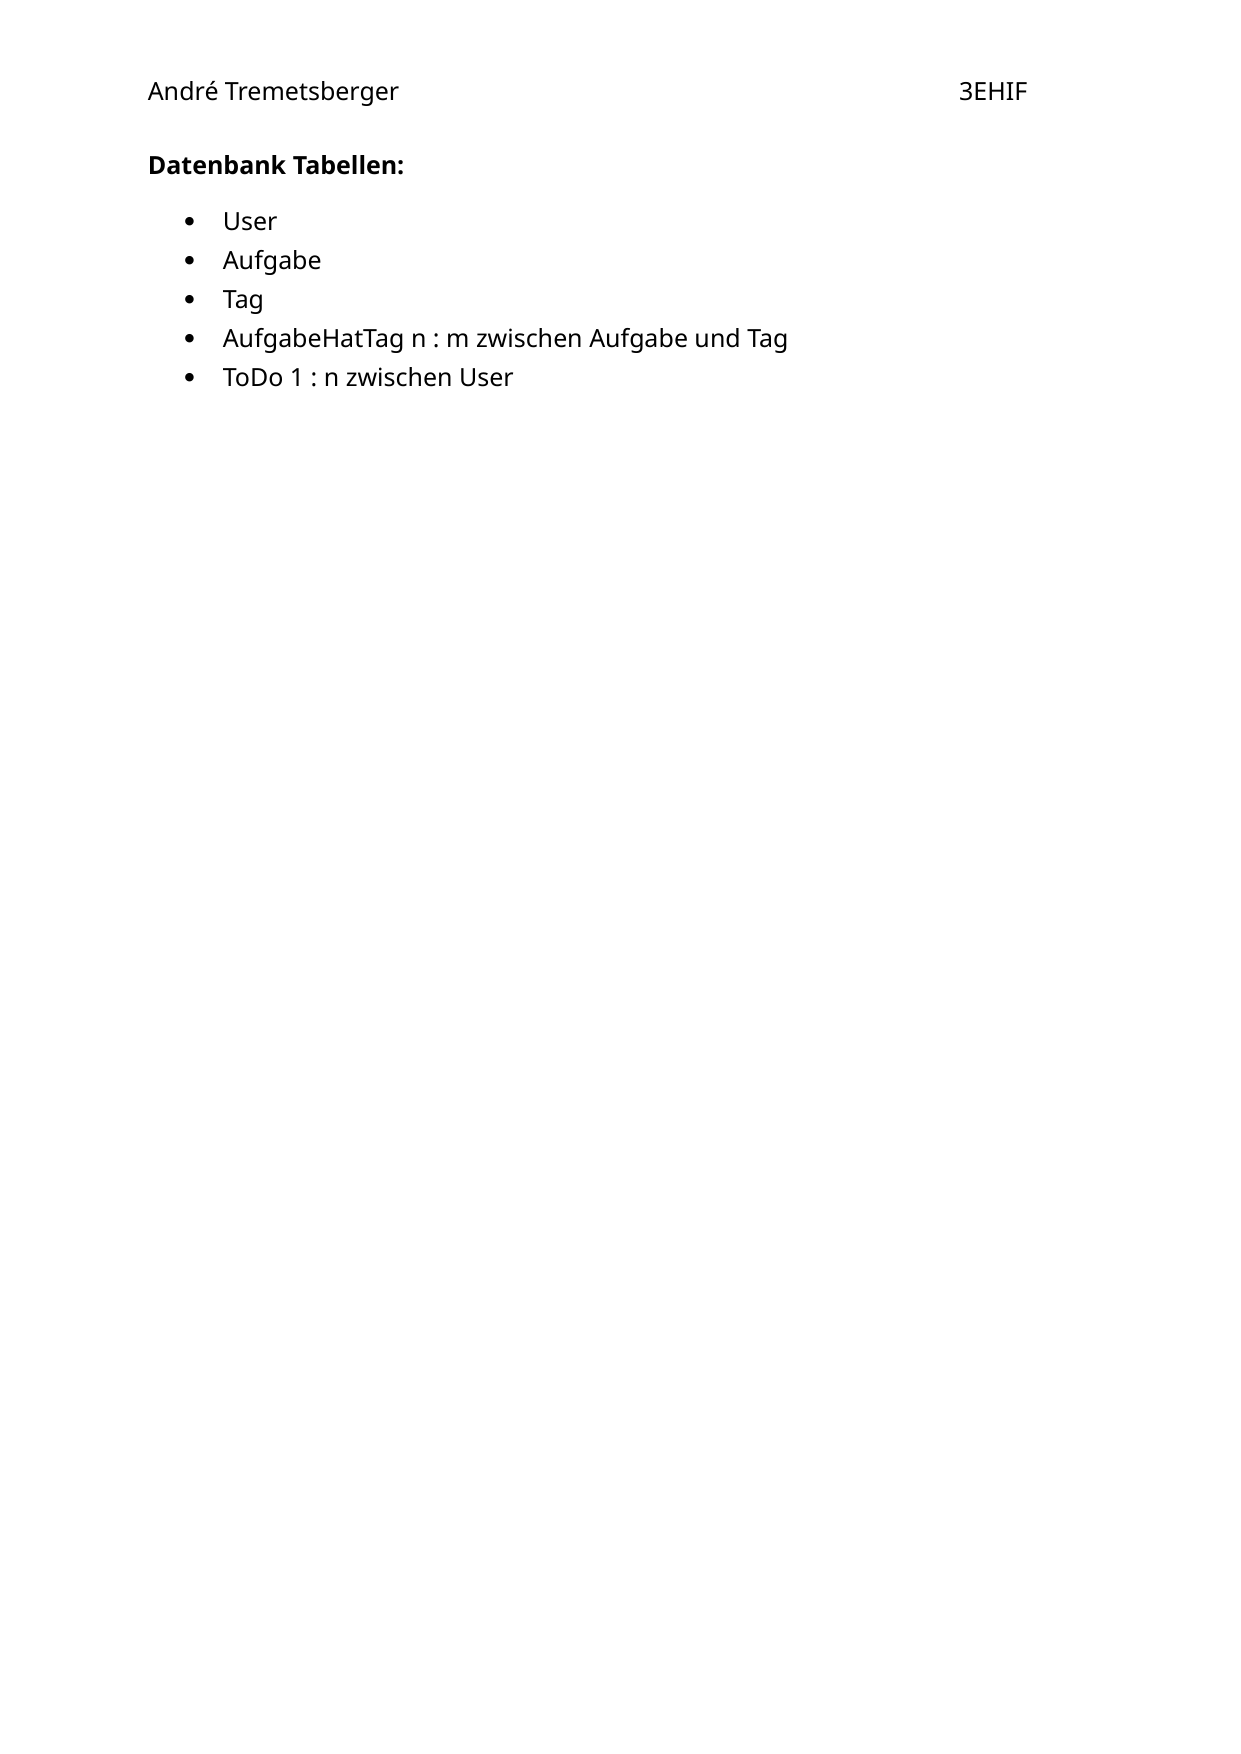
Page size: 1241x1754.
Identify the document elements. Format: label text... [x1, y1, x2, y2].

list Tag [185, 282, 1093, 316]
list Aufgabe [185, 243, 1093, 277]
text Datenbank Tabellen: [148, 148, 1093, 182]
list AufgabeHatTag n : m zwischen Aufgabe und Tag [185, 321, 1093, 355]
list ToDo 1 : n zwischen User [185, 360, 1093, 394]
list User [185, 203, 1093, 237]
